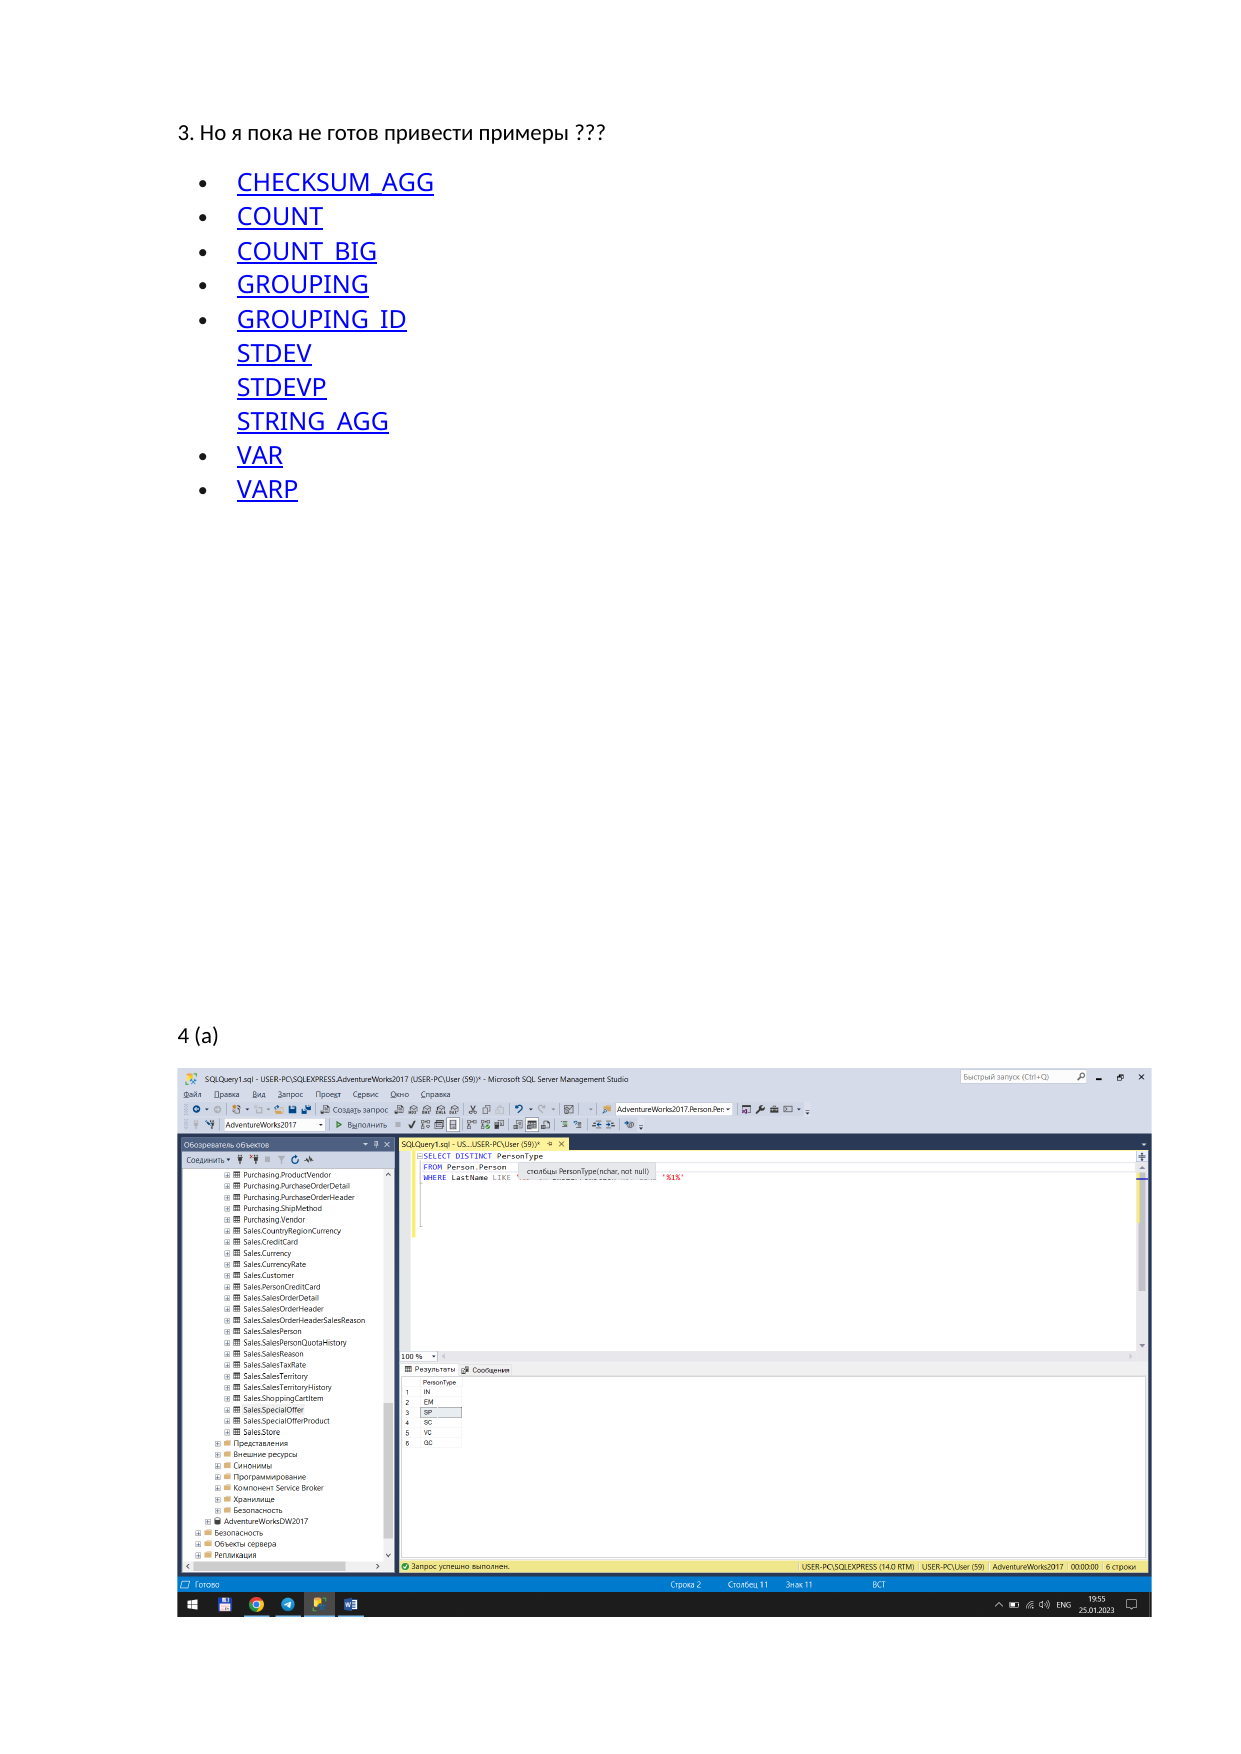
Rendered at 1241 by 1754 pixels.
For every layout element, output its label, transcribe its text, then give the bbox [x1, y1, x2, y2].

text STRING_AGG [177, 403, 1152, 437]
list VAR [199, 437, 1152, 472]
text 4 (a) [177, 1021, 1152, 1049]
list VARP [199, 472, 1152, 506]
text STDEVP [177, 369, 1152, 403]
list GROUPING_ID [199, 301, 1152, 335]
list CHECKSUM_AGG [199, 165, 1152, 199]
text 3. Но я пока не готов привести примеры ??? [177, 118, 1152, 146]
list GROUPING [199, 267, 1152, 301]
list COUNT [199, 199, 1152, 233]
picture [177, 1068, 1152, 1617]
list COUNT_BIG [199, 233, 1152, 267]
text STDEV [177, 335, 1152, 369]
